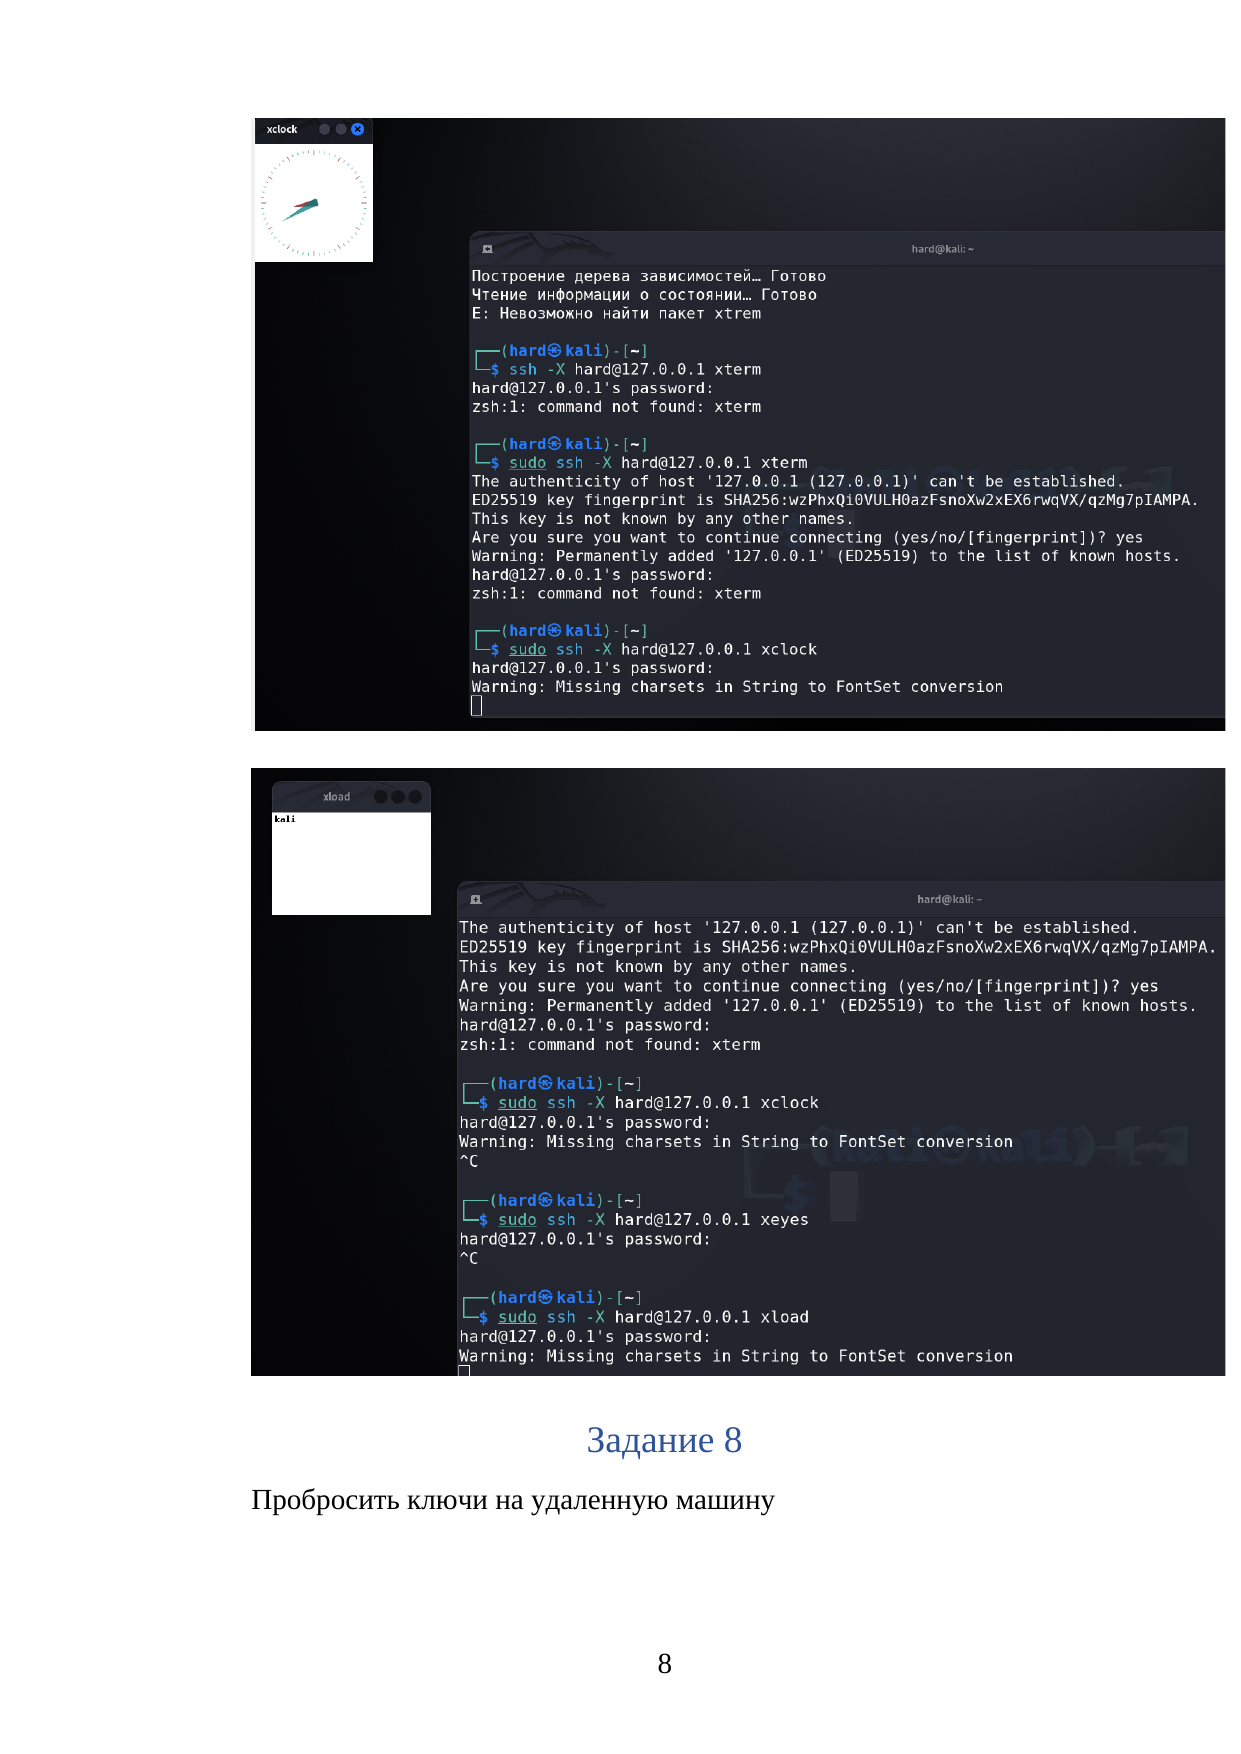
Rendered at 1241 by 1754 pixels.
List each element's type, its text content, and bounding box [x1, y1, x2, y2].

picture [251, 118, 1226, 731]
text Пробросить ключи на удаленную машину [177, 1482, 1152, 1515]
subtitle Задание 8 [177, 1417, 1152, 1460]
picture [251, 768, 1226, 1376]
